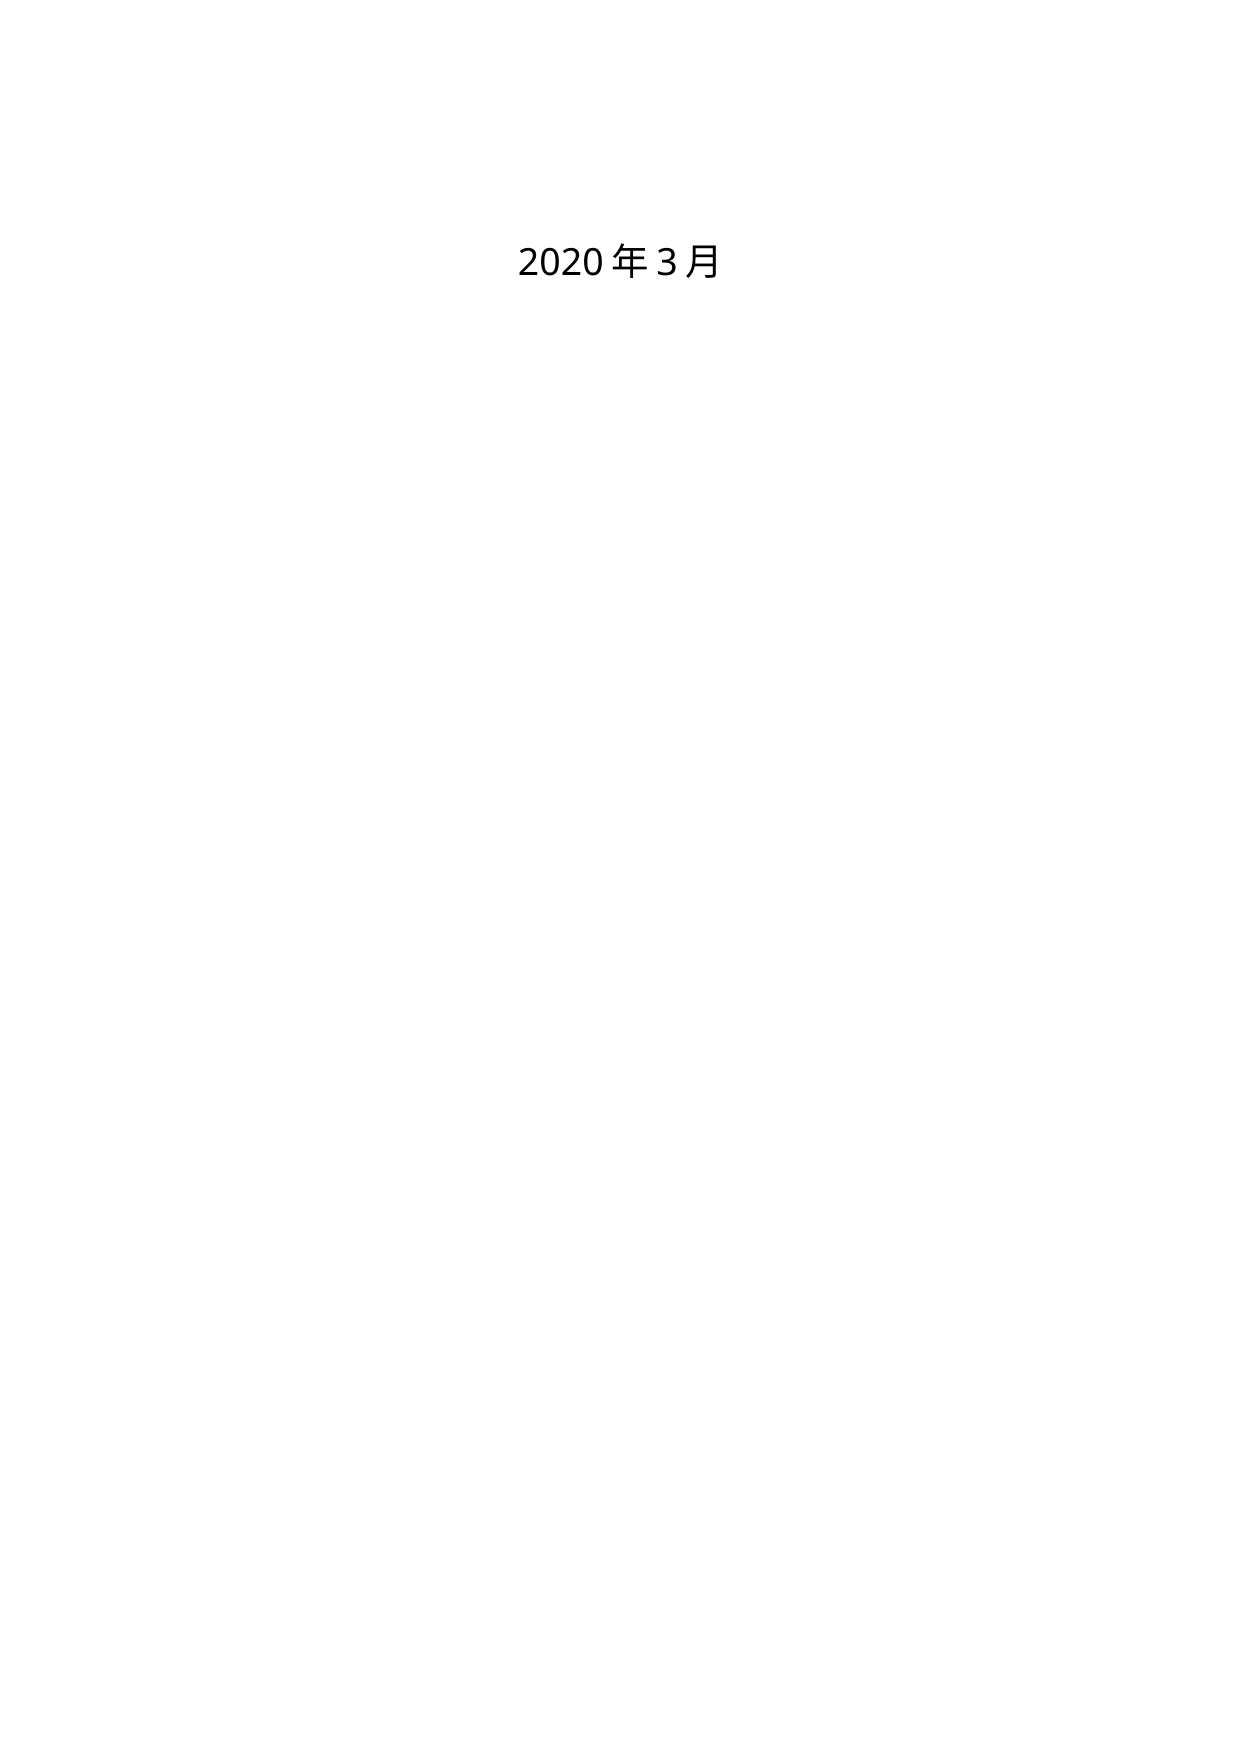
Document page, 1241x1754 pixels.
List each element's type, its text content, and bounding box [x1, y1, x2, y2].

text 2020年3月 [112, 227, 1128, 292]
